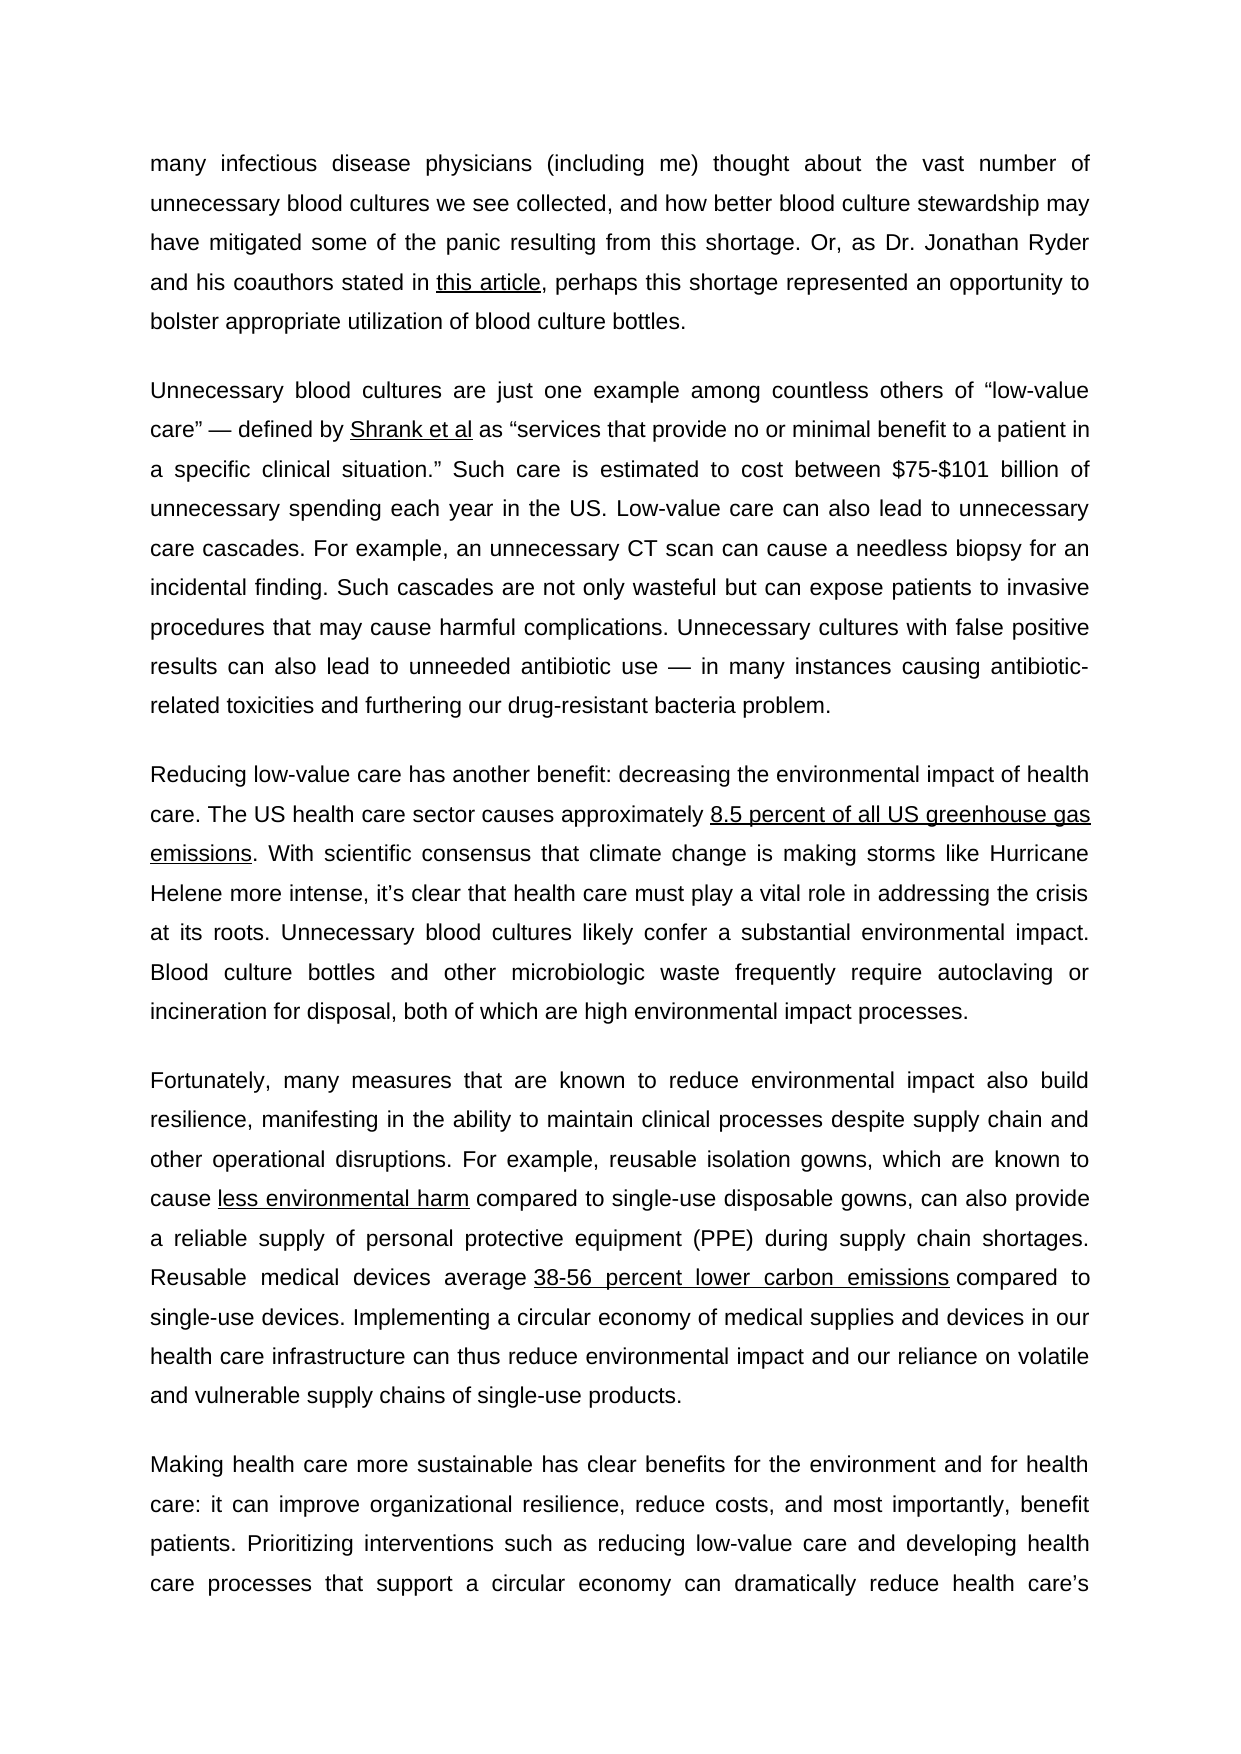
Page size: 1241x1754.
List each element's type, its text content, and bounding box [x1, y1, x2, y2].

text Reducing low-value care has another benefit: decreasing the environmental impact of health care. The US health care sector causes approximately 8.5 percent of all US greenhouse gas emissions. With scientific consensus that climate change is making storms like Hurricane Helene more intense, it’s clear that health care must play a vital role in addressing the crisis at its roots. Unnecessary blood cultures likely confer a substantial environmental impact. Blood culture bottles and other microbiologic waste frequently require autoclaving or incineration for disposal, both of which are high environmental impact processes. [150, 761, 1090, 1024]
text Fortunately, many measures that are known to reduce environmental impact also build resilience, manifesting in the ability to maintain clinical processes despite supply chain and other operational disruptions. For example, reusable isolation gowns, which are known to cause less environmental harm compared to single-use disposable gowns, can also provide a reliable supply of personal protective equipment (PPE) during supply chain shortages. Reusable medical devices average 38-56 percent lower carbon emissions compared to single-use devices. Implementing a circular economy of medical supplies and devices in our health care infrastructure can thus reduce environmental impact and our reliance on volatile and vulnerable supply chains of single-use products. [150, 1067, 1090, 1409]
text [150, 1451, 1090, 1596]
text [150, 150, 1090, 334]
text Unnecessary blood cultures are just one example among countless others of “low-value care” — defined by Shrank et al as “services that provide no or minimal benefit to a patient in a specific clinical situation.” Such care is estimated to cost between $75-$101 billion of unnecessary spending each year in the US. Low-value care can also lead to unnecessary care cascades. For example, an unnecessary CT scan can cause a needless biopsy for an incidental finding. Such cascades are not only wasteful but can expose patients to invasive procedures that may cause harmful complications. Unnecessary cultures with false positive results can also lead to unneeded antibiotic use — in many instances causing antibiotic-related toxicities and furthering our drug-resistant bacteria problem. [150, 377, 1090, 719]
